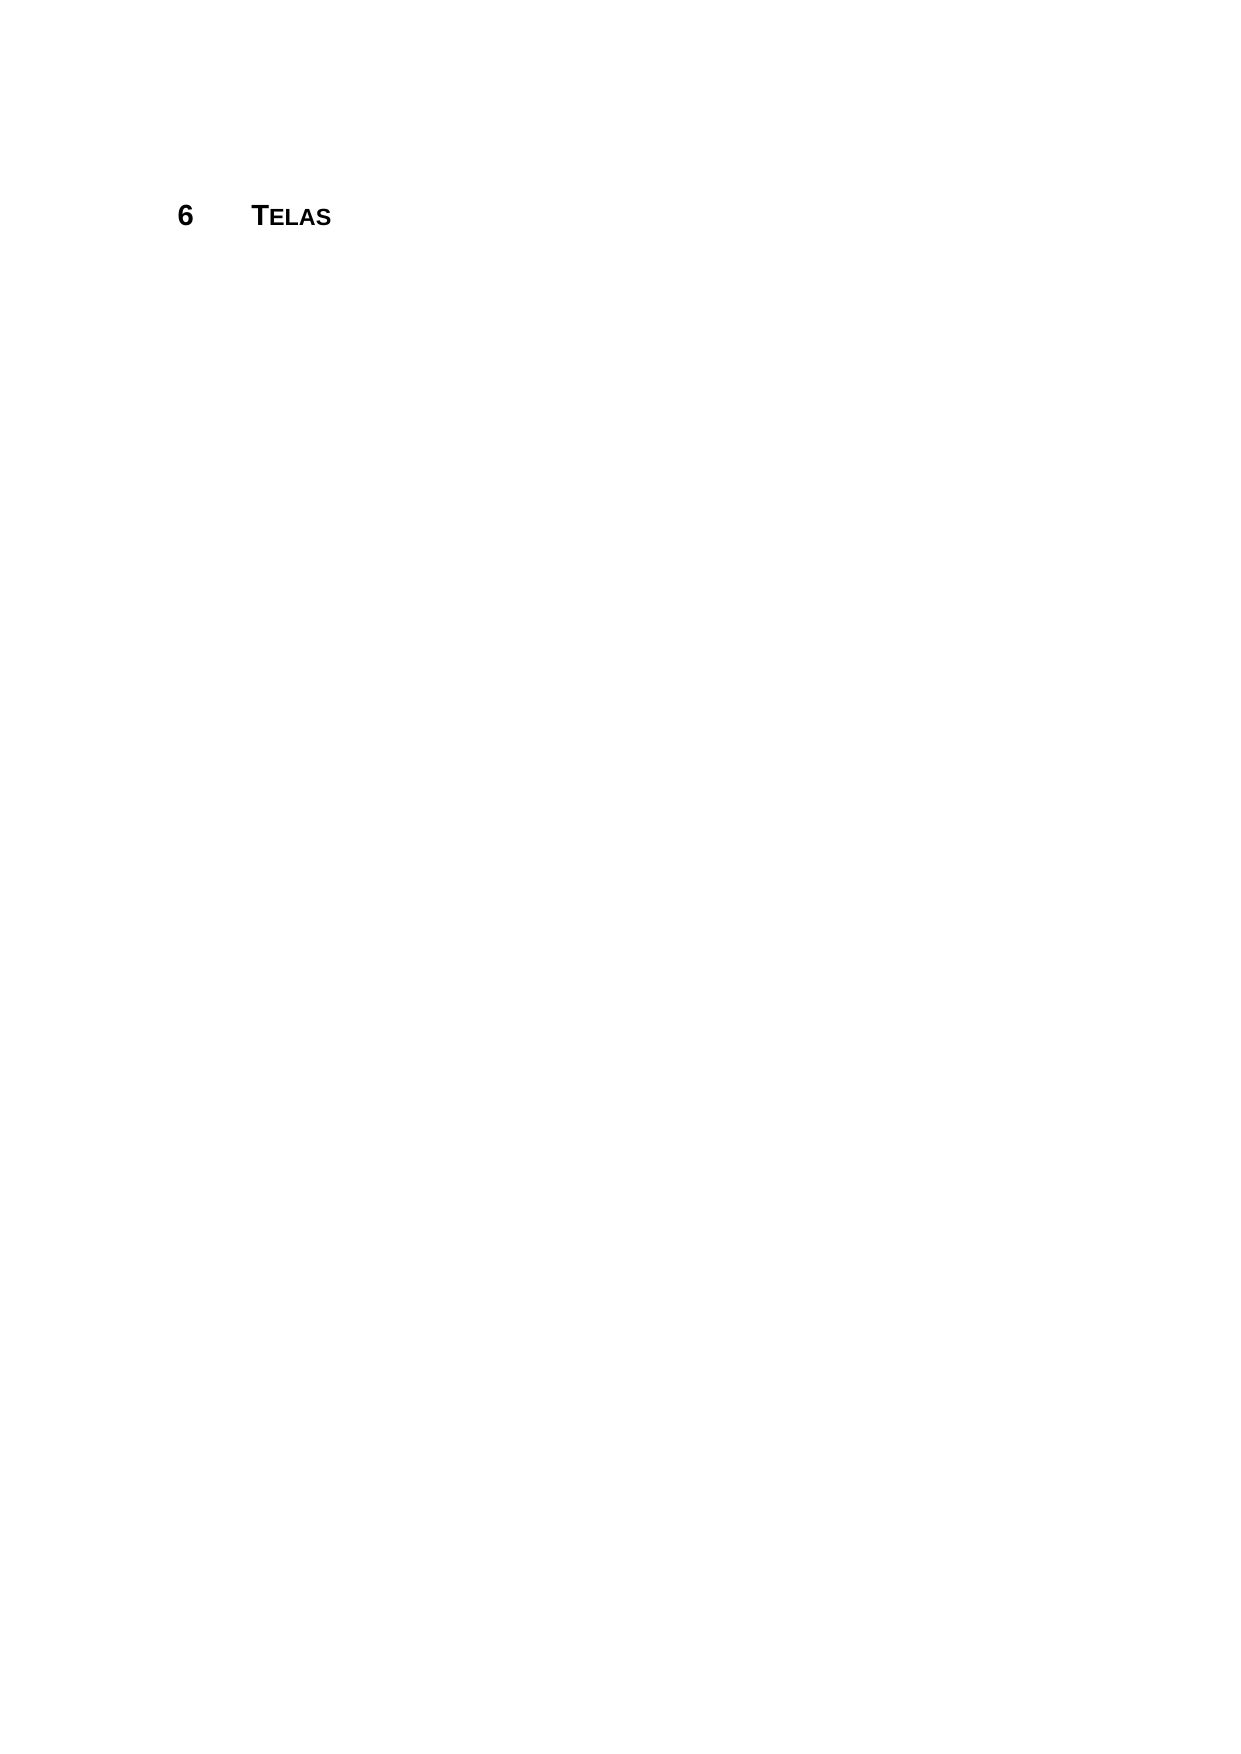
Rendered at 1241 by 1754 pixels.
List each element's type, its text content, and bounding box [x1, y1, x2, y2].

subtitle Telas [177, 198, 1122, 231]
